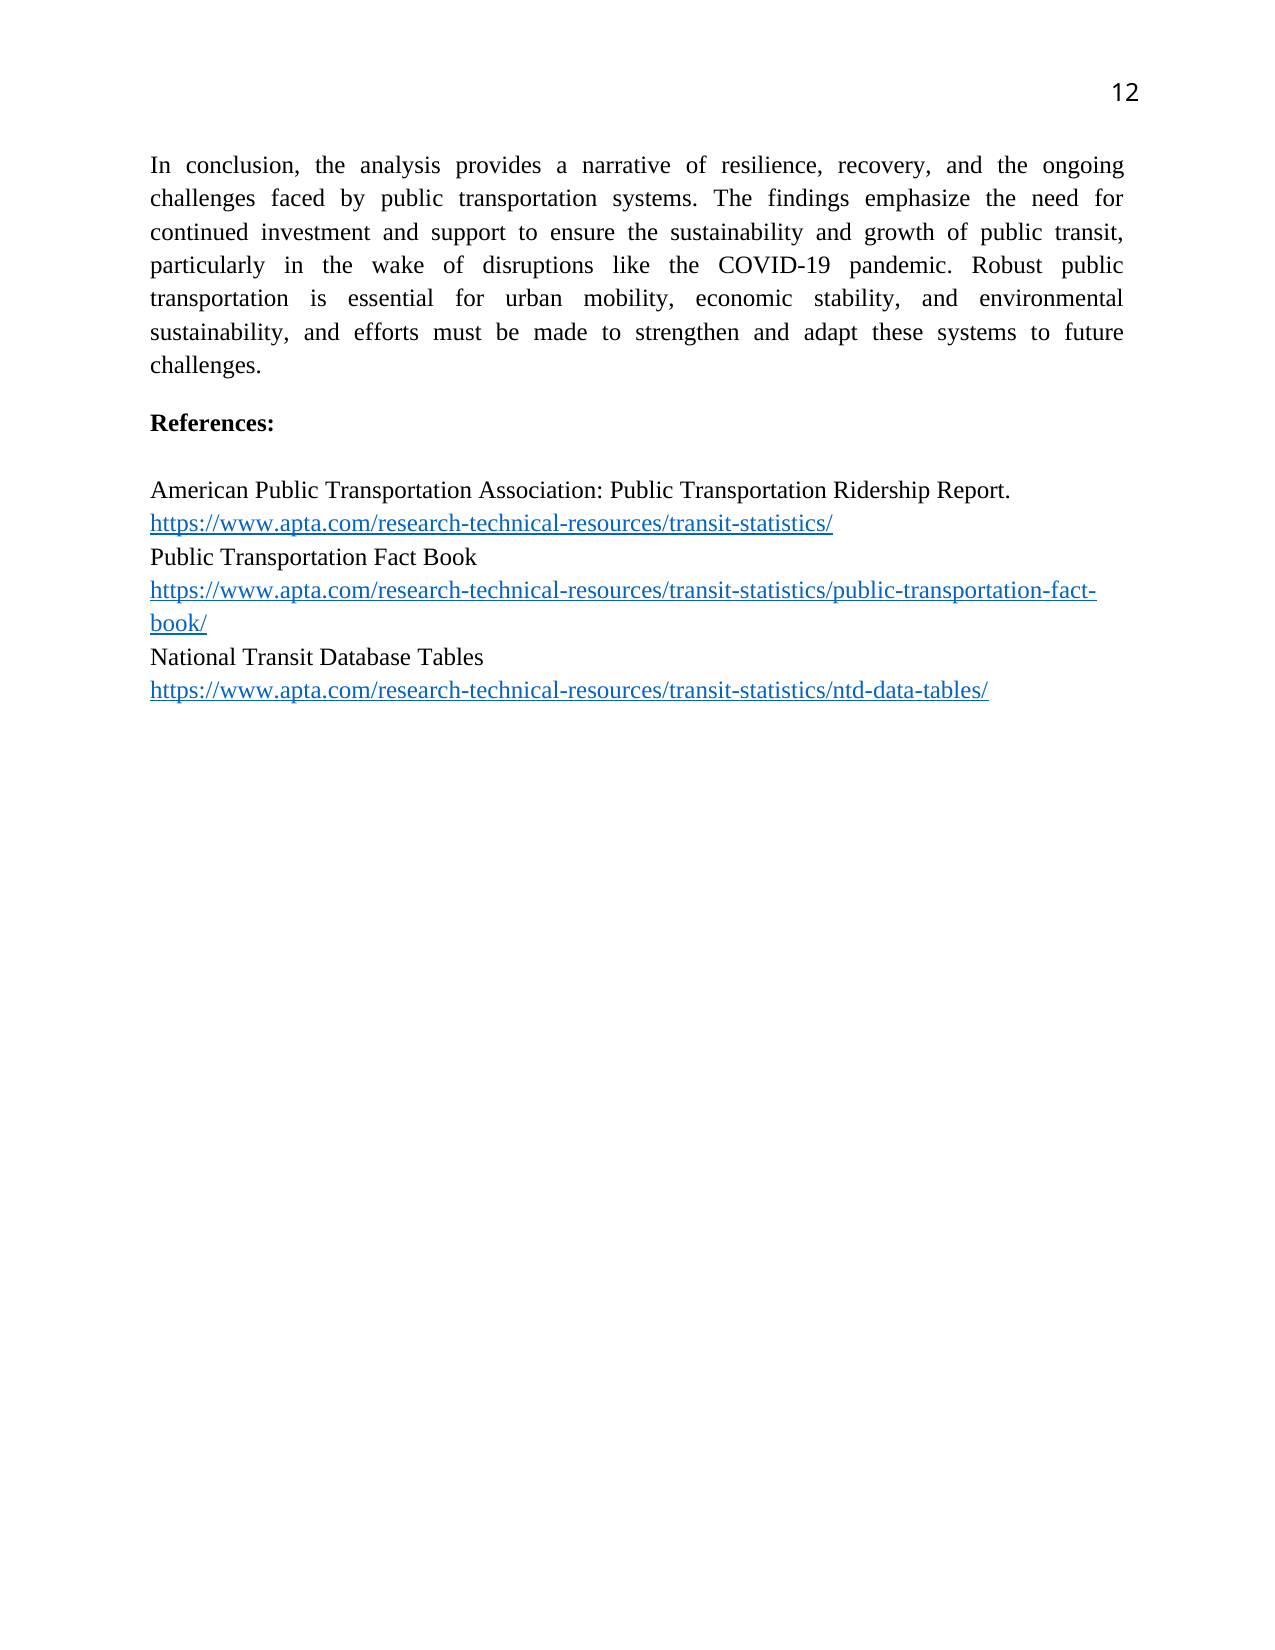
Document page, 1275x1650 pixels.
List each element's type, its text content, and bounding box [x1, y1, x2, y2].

text https://www.apta.com/research-technical-resources/transit-statistics/public-transportation-fact-book/ [150, 575, 1125, 637]
text https://www.apta.com/research-technical-resources/transit-statistics/ntd-data-tables/ [150, 675, 1125, 704]
text National Transit Database Tables [150, 642, 1125, 670]
text In conclusion, the analysis provides a narrative of resilience, recovery, and the ongoing challenges faced by public transportation systems. The findings emphasize the need for continued investment and support to ensure the sustainability and growth of public transit, particularly in the wake of disruptions like the COVID-19 pandemic. Robust public transportation is essential for urban mobility, economic stability, and environmental sustainability, and efforts must be made to strengthen and adapt these systems to future challenges. [150, 150, 1125, 379]
text American Public Transportation Association: Public Transportation Ridership Report. [150, 475, 1125, 504]
text References: [150, 408, 1125, 437]
text Public Transportation Fact Book [150, 542, 1125, 570]
text https://www.apta.com/research-technical-resources/transit-statistics/ [150, 508, 1125, 537]
